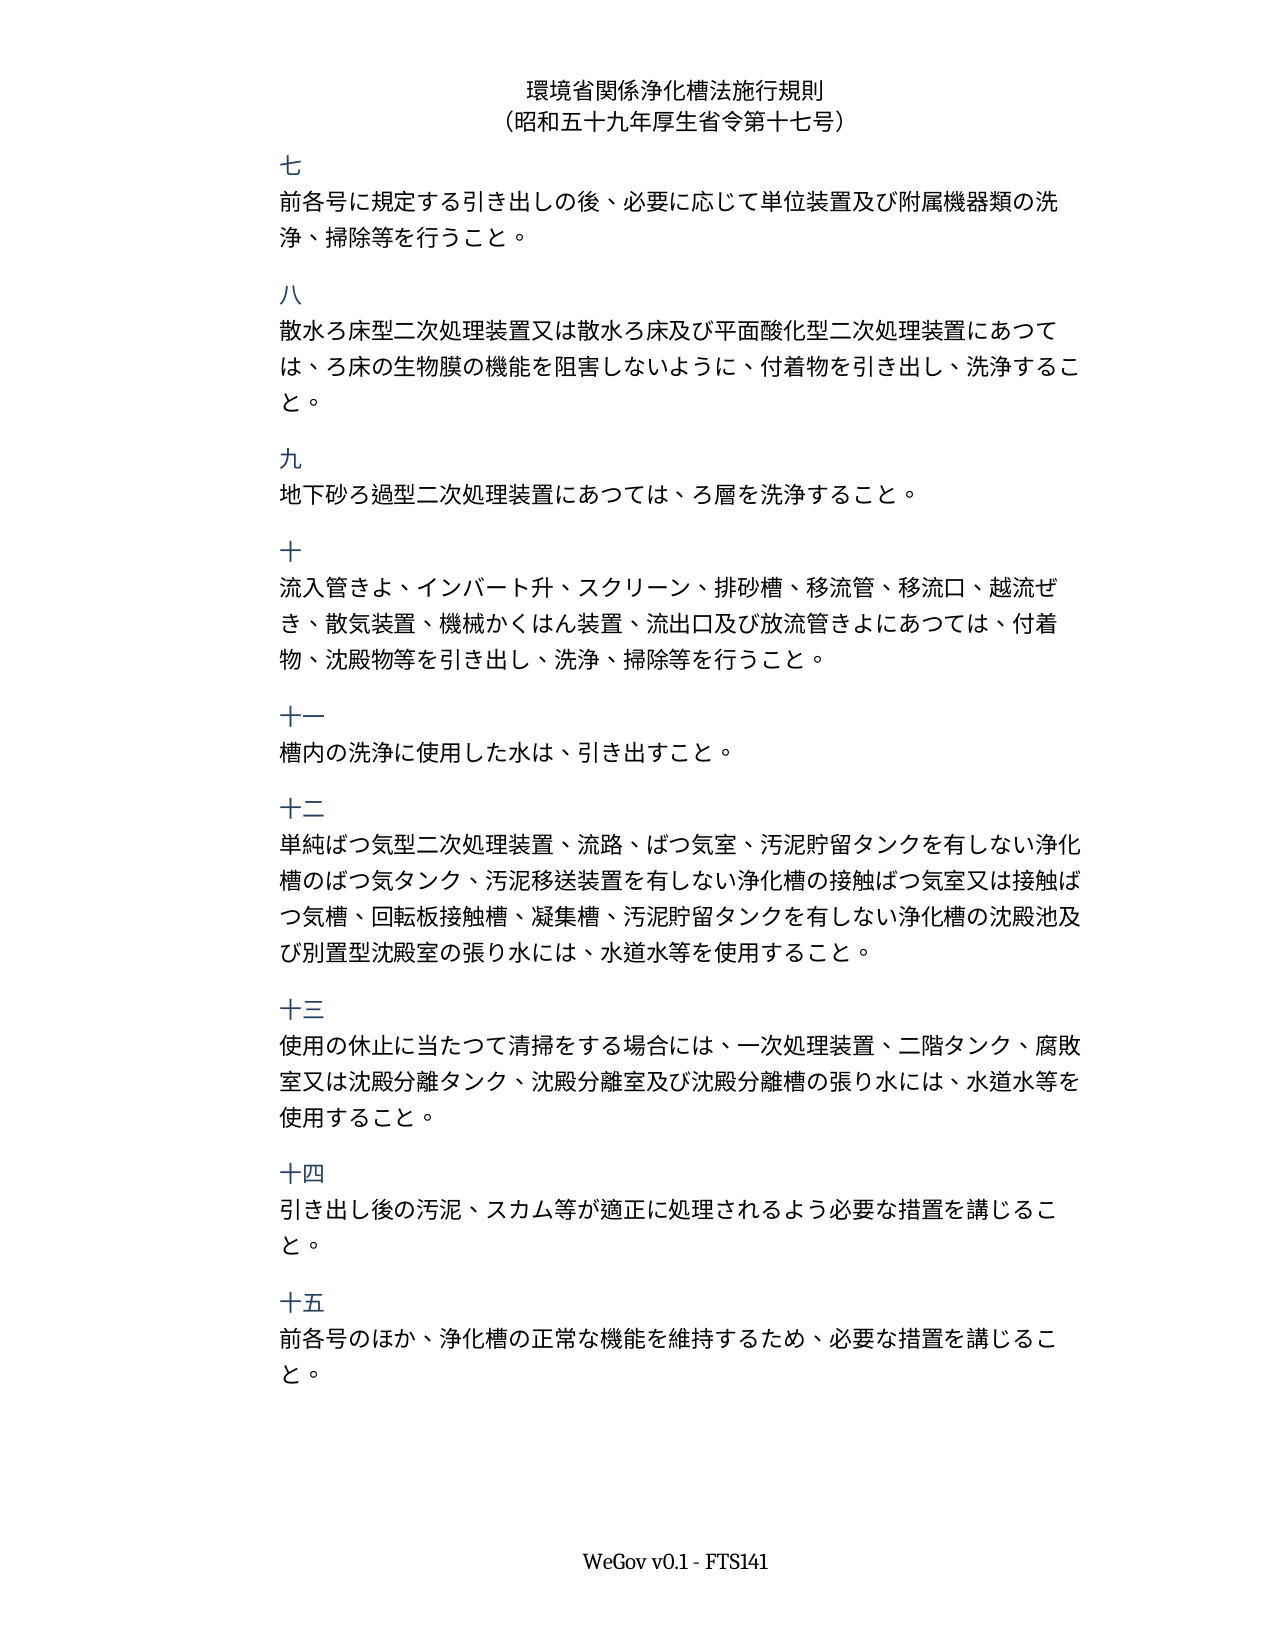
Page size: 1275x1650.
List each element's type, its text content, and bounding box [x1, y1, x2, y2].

text 使用の休止に当たつて清掃をする場合には、一次処理装置、二階タンク、腐敗室又は沈殿分離タンク、沈殿分離室及び沈殿分離槽の張り水には、水道水等を使用すること。 [279, 1030, 1087, 1133]
text 槽内の洗浄に使用した水は、引き出すこと。 [279, 736, 1087, 768]
subtitle 十五 [279, 1287, 1087, 1318]
subtitle 十 [279, 536, 1087, 567]
subtitle 八 [279, 279, 1087, 310]
subtitle 七 [279, 150, 1087, 181]
text 前各号のほか、浄化槽の正常な機能を維持するため、必要な措置を講じること。 [279, 1323, 1087, 1390]
text 前各号に規定する引き出しの後、必要に応じて単位装置及び附属機器類の洗浄、掃除等を行うこと。 [279, 186, 1087, 253]
subtitle 十四 [279, 1158, 1087, 1189]
subtitle 九 [279, 443, 1087, 474]
text 単純ばつ気型二次処理装置、流路、ばつ気室、汚泥貯留タンクを有しない浄化槽のばつ気タンク、汚泥移送装置を有しない浄化槽の接触ばつ気室又は接触ばつ気槽、回転板接触槽、凝集槽、汚泥貯留タンクを有しない浄化槽の沈殿池及び別置型沈殿室の張り水には、水道水等を使用すること。 [279, 829, 1087, 968]
subtitle 十二 [279, 793, 1087, 824]
text 引き出し後の汚泥、スカム等が適正に処理されるよう必要な措置を講じること。 [279, 1194, 1087, 1261]
subtitle 十一 [279, 701, 1087, 732]
text 地下砂ろ過型二次処理装置にあつては、ろ層を洗浄すること。 [279, 479, 1087, 510]
text 散水ろ床型二次処理装置又は散水ろ床及び平面酸化型二次処理装置にあつては、ろ床の生物膜の機能を阻害しないように、付着物を引き出し、洗浄すること。 [279, 314, 1087, 418]
text 流入管きよ、インバート升、スクリーン、排砂槽、移流管、移流口、越流ぜき、散気装置、機械かくはん装置、流出口及び放流管きよにあつては、付着物、沈殿物等を引き出し、洗浄、掃除等を行うこと。 [279, 572, 1087, 675]
subtitle 十三 [279, 994, 1087, 1025]
